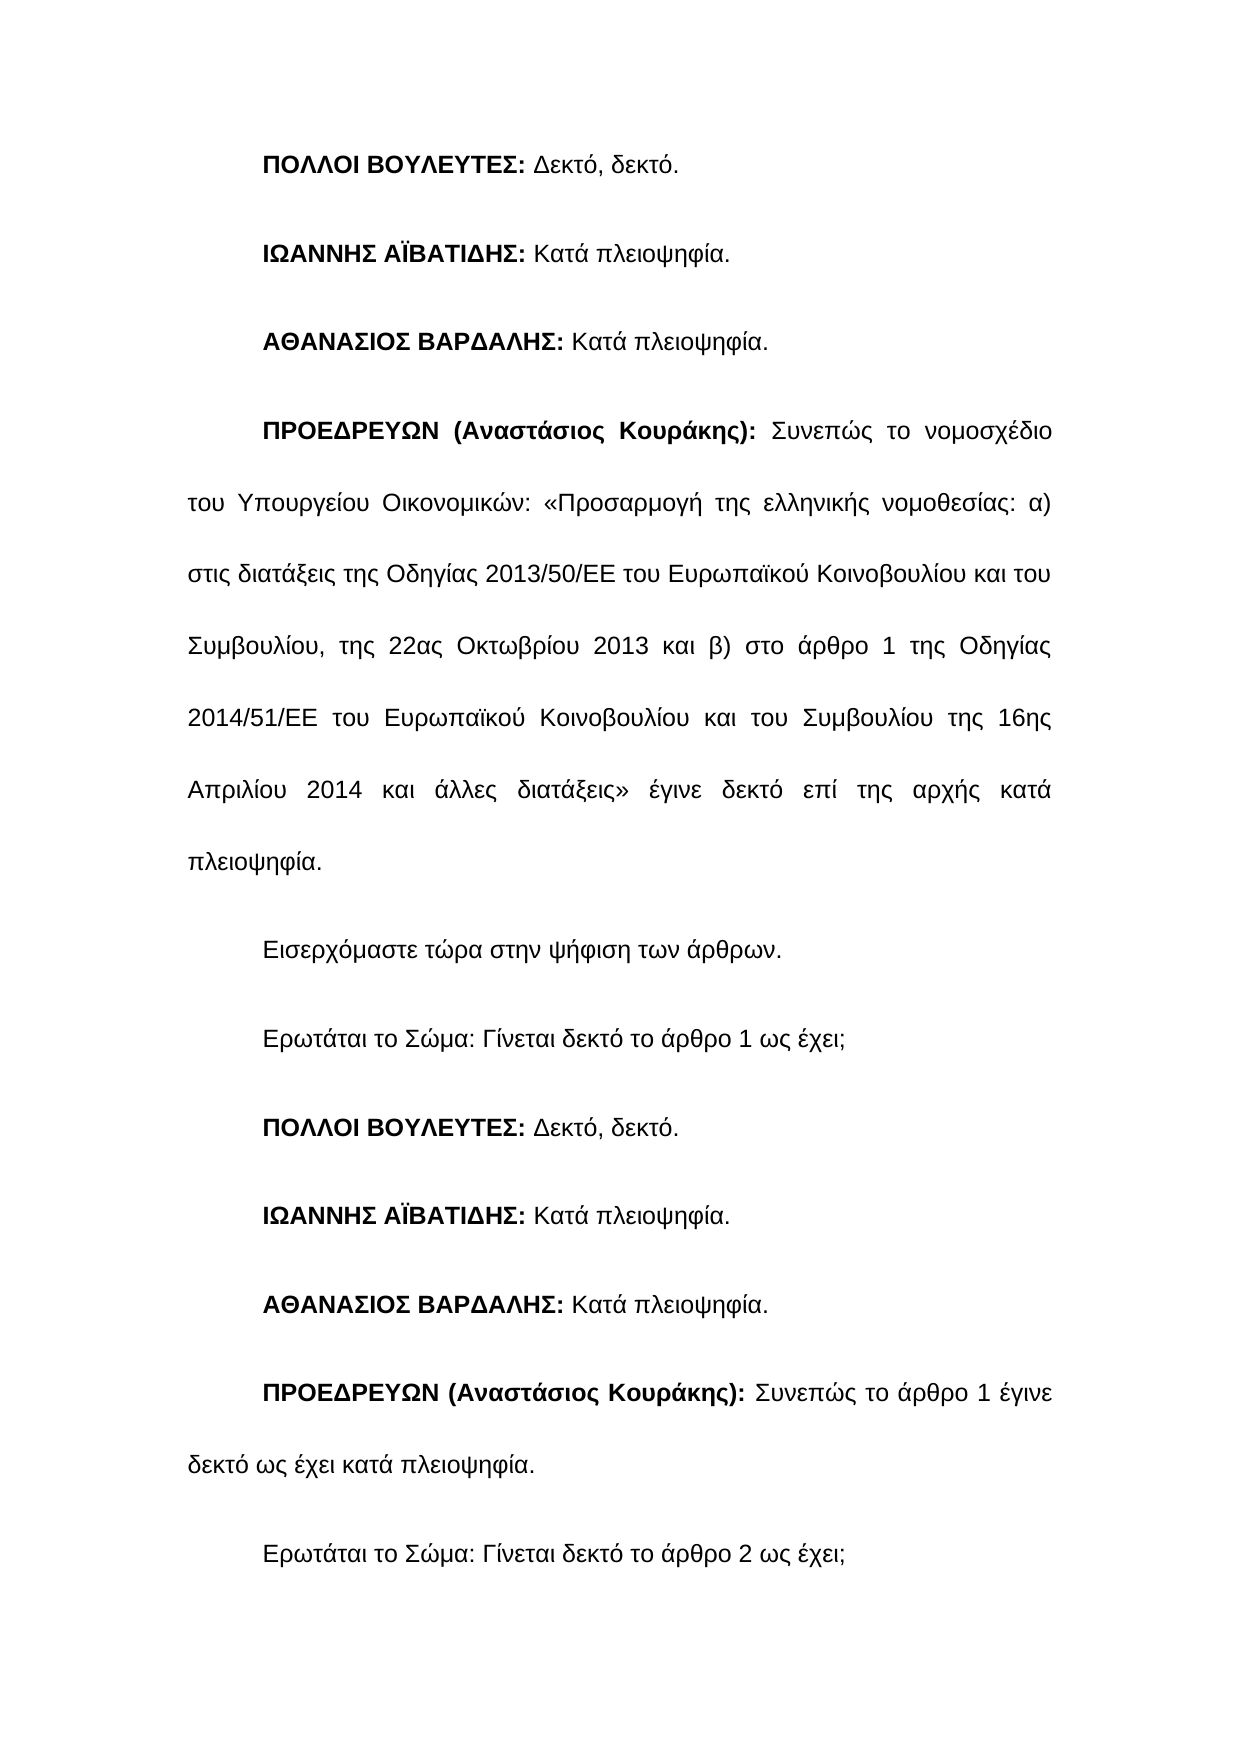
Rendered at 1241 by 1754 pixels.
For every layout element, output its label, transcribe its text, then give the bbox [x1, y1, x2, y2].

text ΠΟΛΛΟΙ ΒΟΥΛΕΥΤΕΣ: Δεκτό, δεκτό. [187, 1112, 1053, 1141]
text ΑΘΑΝΑΣΙΟΣ ΒΑΡΔΑΛΗΣ: Κατά πλειοψηφία. [187, 1289, 1053, 1318]
text ΠΟΛΛΟΙ ΒΟΥΛΕΥΤΕΣ: Δεκτό, δεκτό. [187, 150, 1053, 179]
text Ερωτάται το Σώμα: Γίνεται δεκτό το άρθρο 2 ως έχει; [187, 1538, 1053, 1567]
text ΙΩΑΝΝΗΣ ΑΪΒΑΤΙΔΗΣ: Κατά πλειοψηφία. [187, 1201, 1053, 1230]
text ΠΡΟΕΔΡΕΥΩΝ (Αναστάσιος Κουράκης): Συνεπώς το νομοσχέδιο του Υπουργείου Οικονομικών: «Προσαρμογή της ελληνικής νομοθεσίας: α) στις διατάξεις της Οδηγίας 2013/50/ΕΕ του Ευρωπαϊκού Κοινοβουλίου και του Συμβουλίου, της 22ας Οκτωβρίου 2013 και β) στο άρθρο 1 της Οδηγίας 2014/51/ΕΕ του Ευρωπαϊκού Κοινοβουλίου και του Συμβουλίου της 16ης Απριλίου 2014 και άλλες διατάξεις» έγινε δεκτό επί της αρχής κατά πλειοψηφία. [187, 416, 1053, 876]
text Εισερχόμαστε τώρα στην ψήφιση των άρθρων. [187, 935, 1053, 964]
text ΑΘΑΝΑΣΙΟΣ ΒΑΡΔΑΛΗΣ: Κατά πλειοψηφία. [187, 327, 1053, 356]
text Ερωτάται το Σώμα: Γίνεται δεκτό το άρθρο 1 ως έχει; [187, 1024, 1053, 1053]
text ΠΡΟΕΔΡΕΥΩΝ (Αναστάσιος Κουράκης): Συνεπώς το άρθρο 1 έγινε δεκτό ως έχει κατά πλειοψηφία. [187, 1378, 1053, 1479]
text ΙΩΑΝΝΗΣ ΑΪΒΑΤΙΔΗΣ: Κατά πλειοψηφία. [187, 238, 1053, 267]
